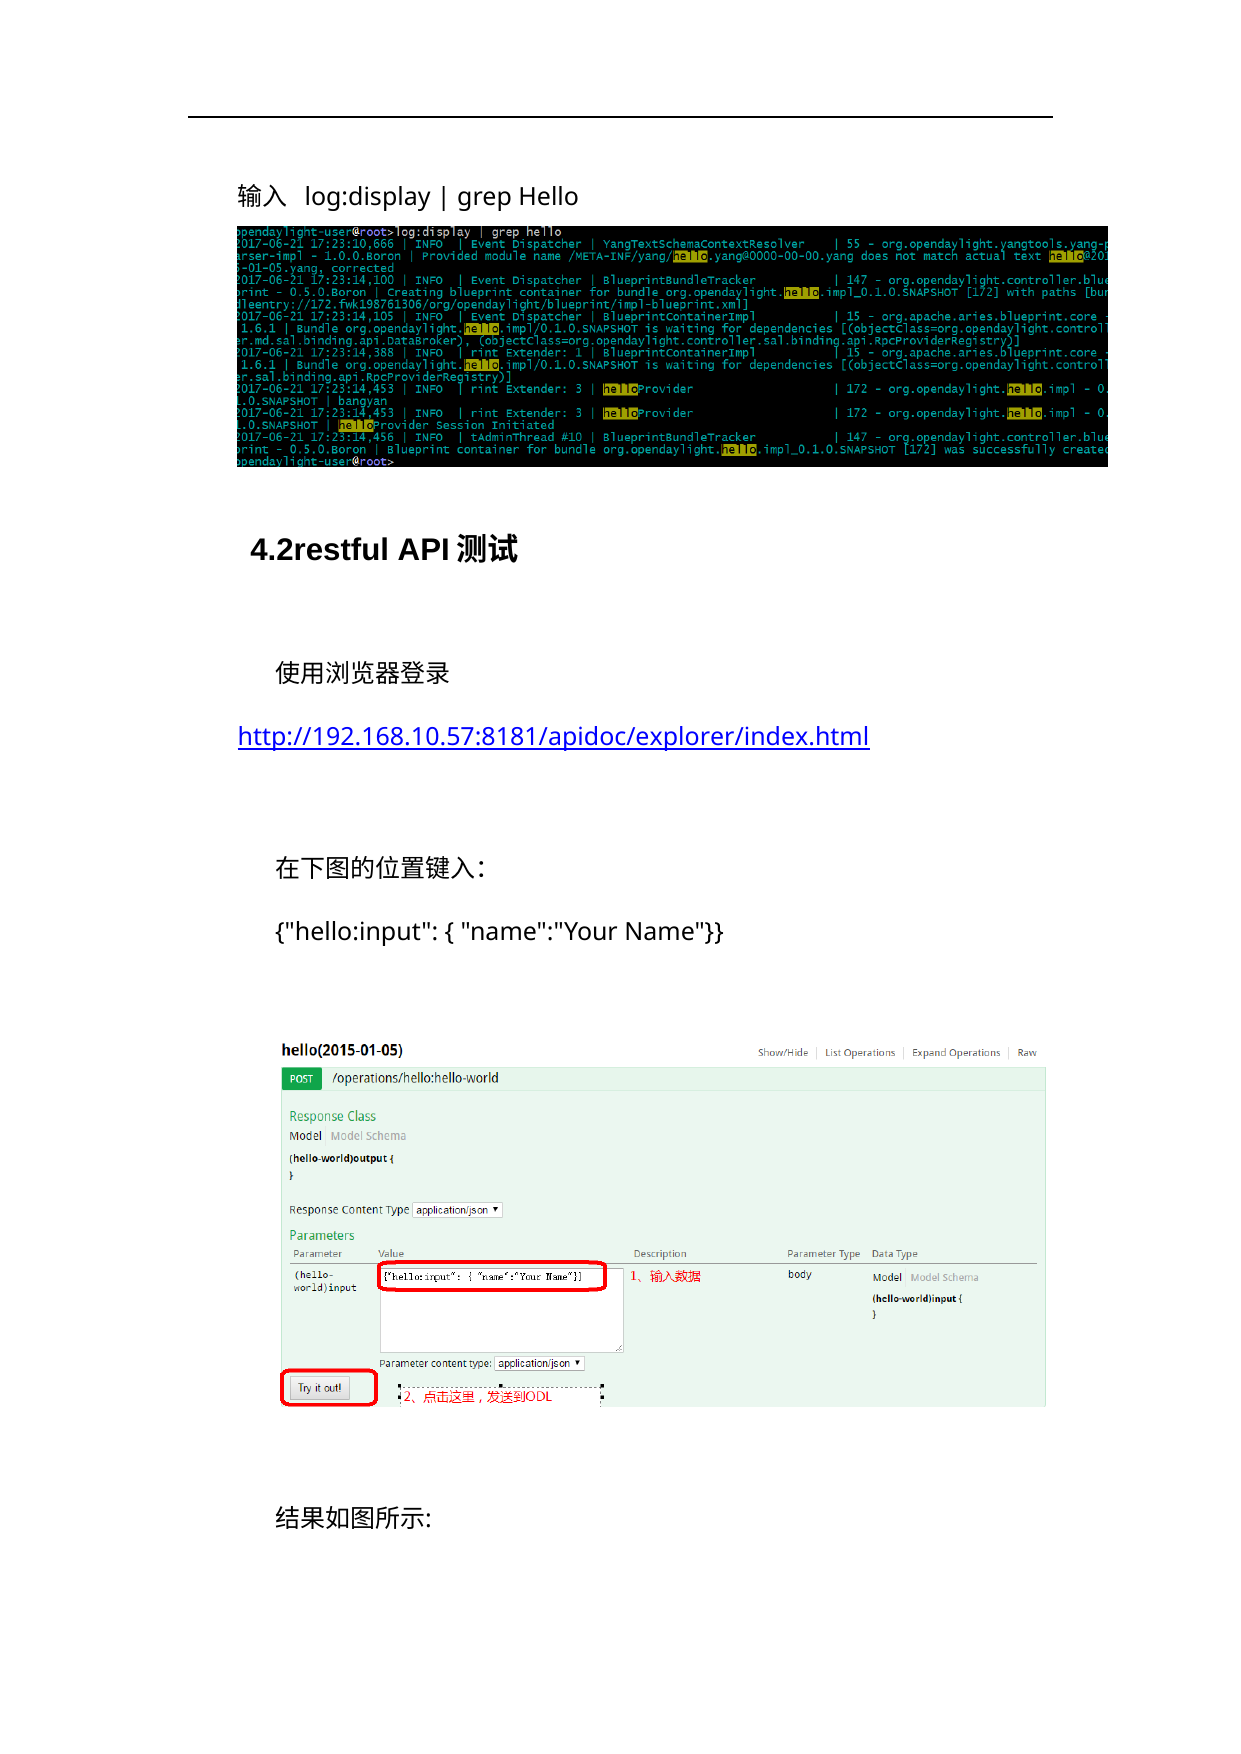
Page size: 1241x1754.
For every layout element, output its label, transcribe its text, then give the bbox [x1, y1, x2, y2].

picture [237, 226, 1108, 467]
text 使用浏览器登录 [187, 639, 1053, 704]
text {"hello:input": { "name":"Your Name"}} [187, 899, 1053, 964]
subtitle 4.2restful API测试 [187, 514, 1053, 579]
text 输入 log:display | grep Hello [187, 162, 1053, 227]
text 在下图的位置键入： [187, 834, 1053, 899]
text http://192.168.10.57:8181/apidoc/explorer/index.html [187, 704, 1053, 769]
text 结果如图所示: [187, 1484, 1053, 1549]
picture [275, 1040, 1047, 1407]
